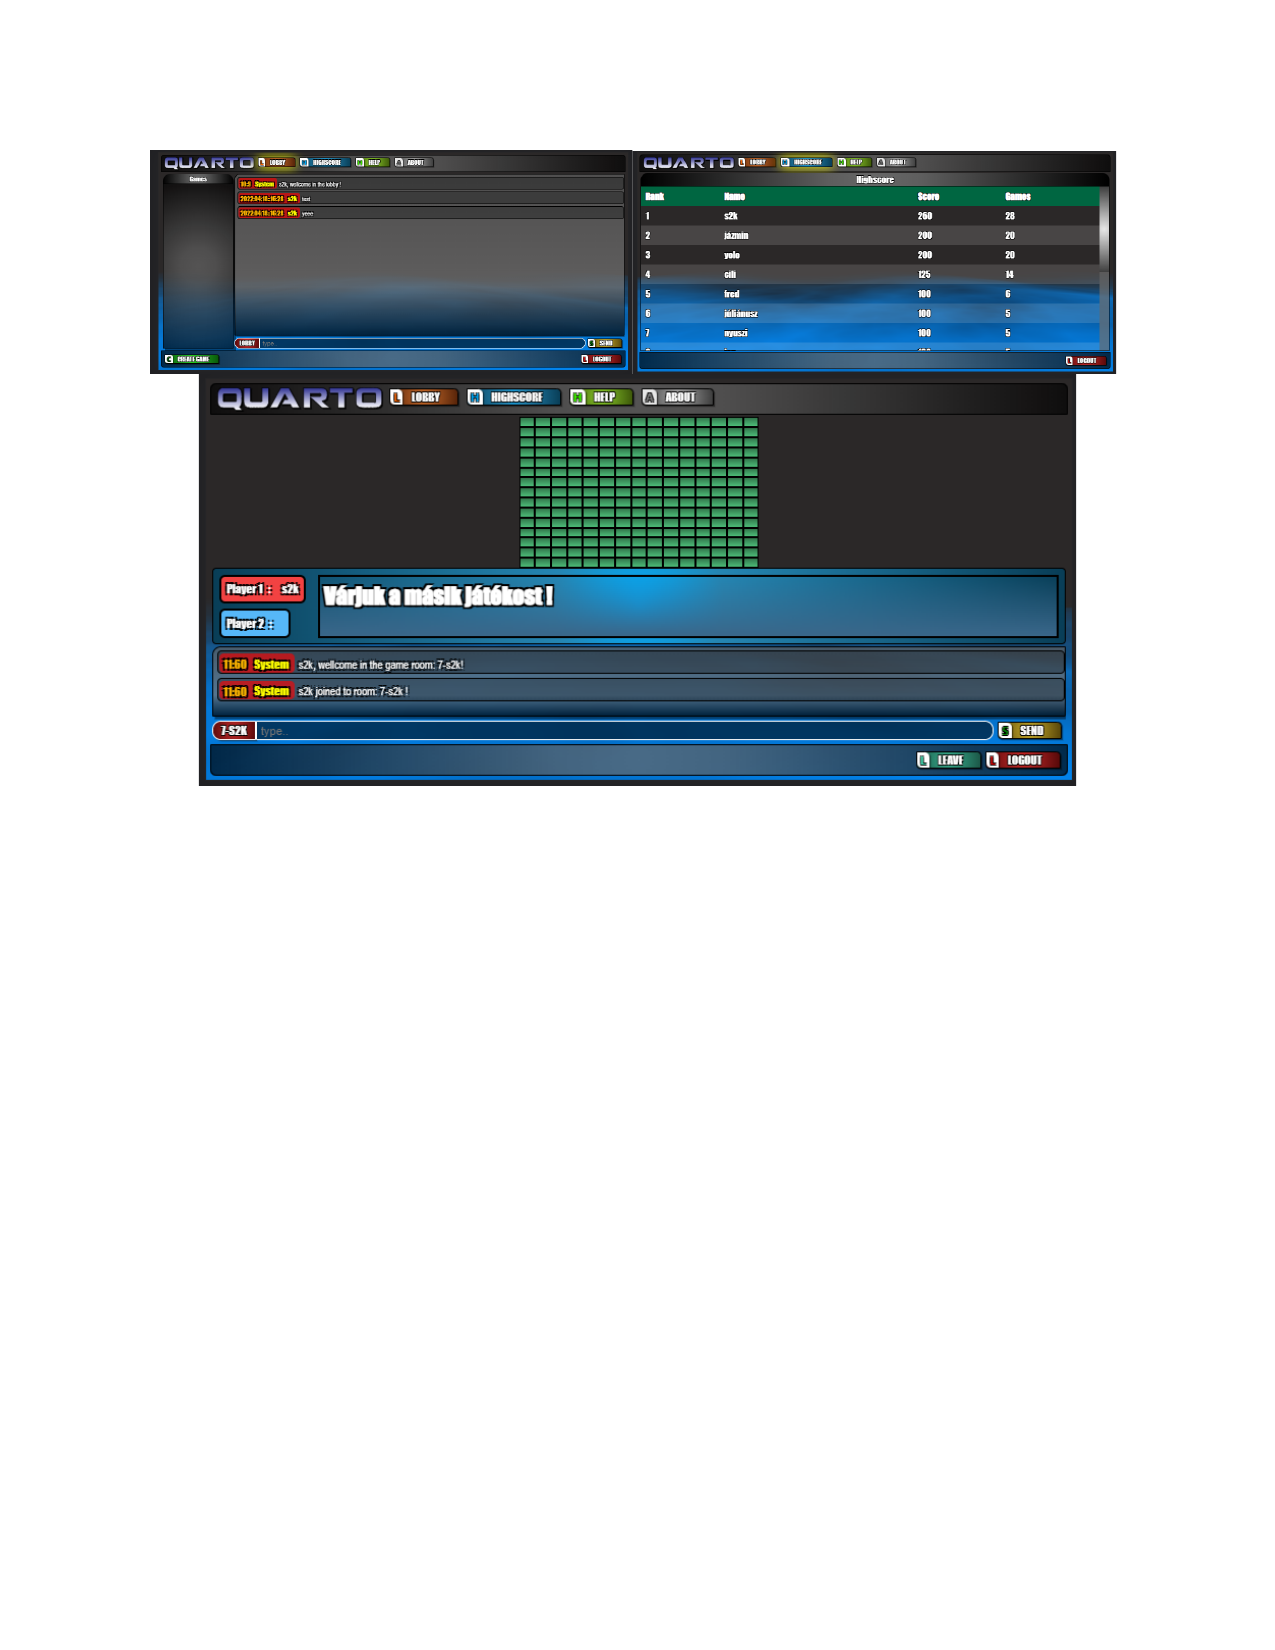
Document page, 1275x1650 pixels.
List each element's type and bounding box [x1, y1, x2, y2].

picture [150, 150, 1117, 786]
